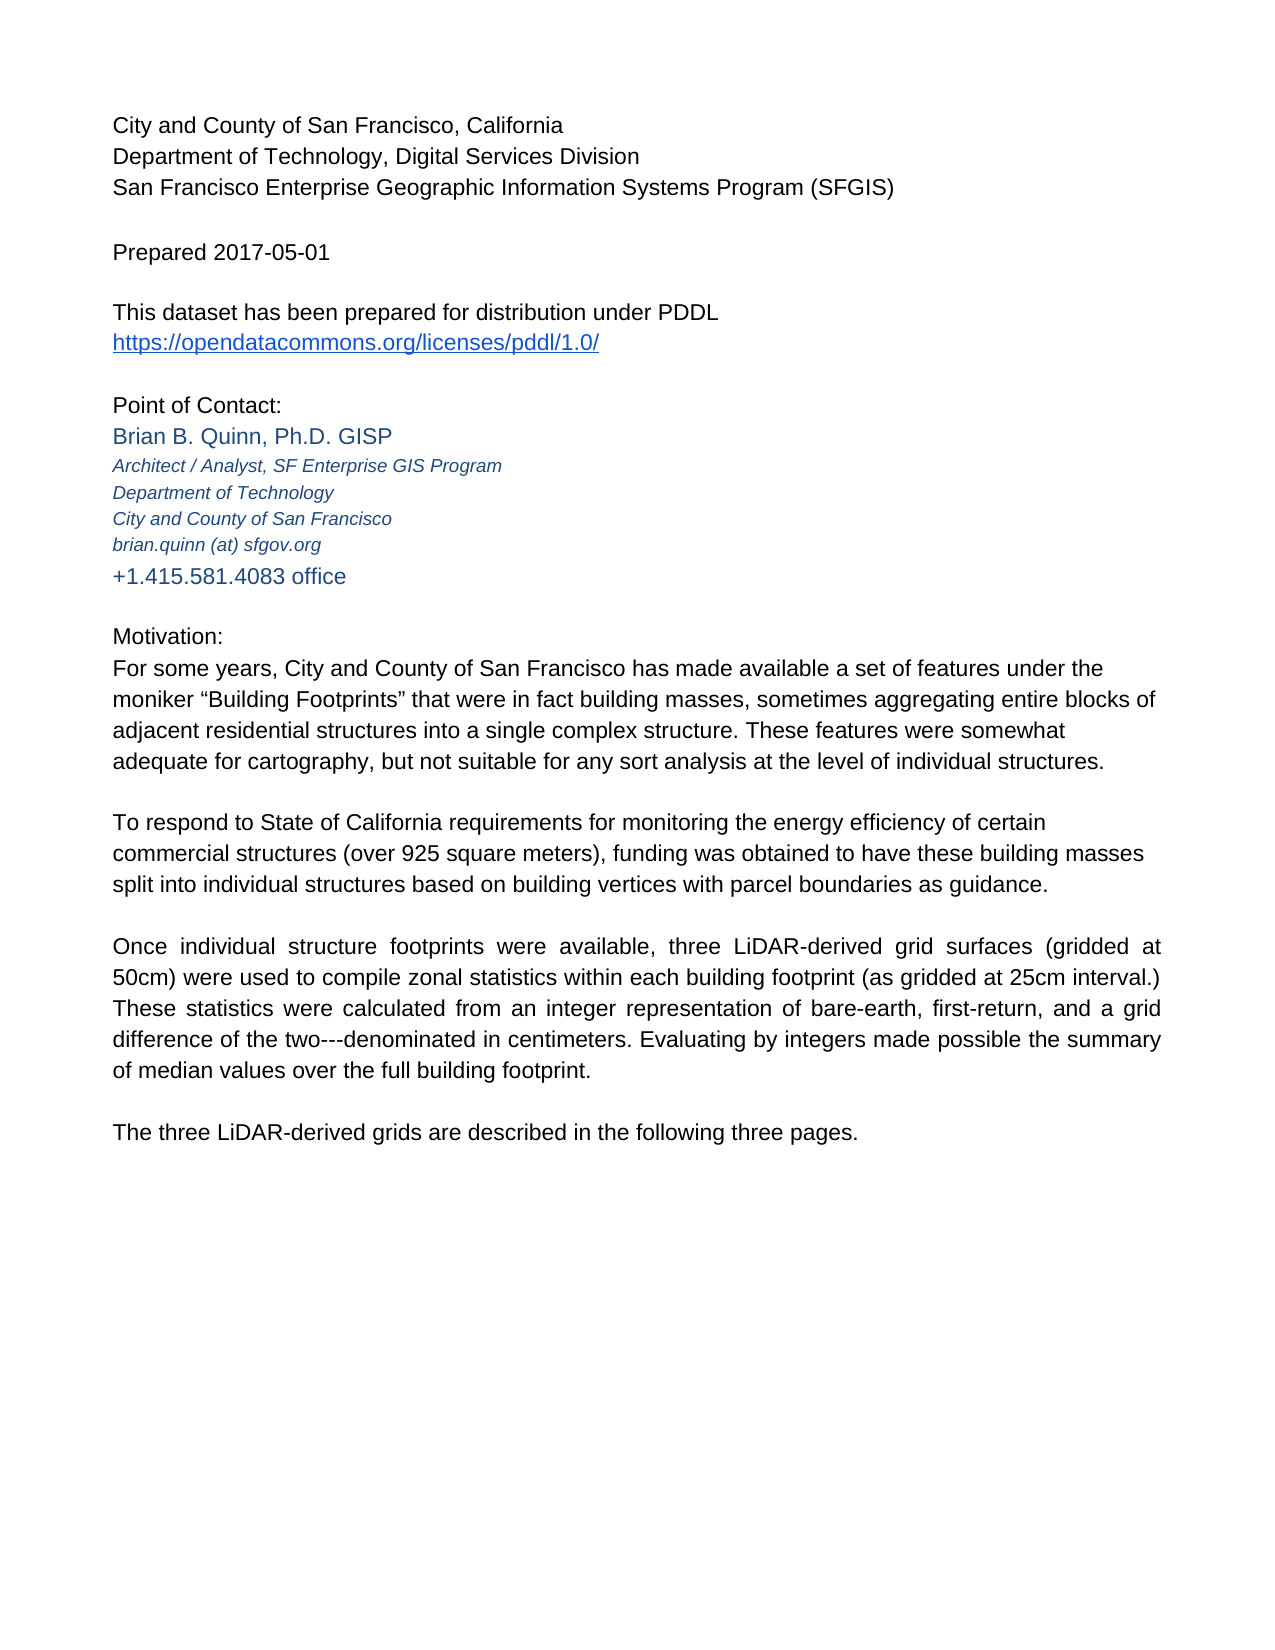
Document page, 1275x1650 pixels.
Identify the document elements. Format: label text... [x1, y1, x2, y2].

text City and County of San Francisco, California Department of Technology, Digital Services Division [112, 112, 681, 169]
text Brian B. Quinn, Ph.D. GISP [112, 423, 1219, 449]
text +1.415.581.4083 office [112, 563, 1219, 590]
text To respond to State of California requirements for monitoring the energy efficiency of certain commercial structures (over 925 square meters), funding was obtained to have these building masses split into individual structures based on building vertices with parcel boundaries as guidance. [112, 809, 1146, 898]
text City and County of San Francisco brian.quinn (at) sfgov.org [112, 508, 394, 556]
text Architect / Analyst, SF Enterprise GIS Program Department of Technology [112, 455, 504, 503]
text Motivation: [112, 623, 1219, 649]
text https://opendatacommons.org/licenses/pddl/1.0/ [112, 329, 1219, 356]
text For some years, City and County of San Francisco has made available a set of features under the moniker “Building Footprints” that were in fact building masses, sometimes aggregating entire blocks of adjacent residential structures into a single complex structure. These features were somewhat adequate for cartography, but not suitable for any sort analysis at the level of individual structures. [112, 654, 1158, 774]
text San Francisco Enterprise Geographic Information Systems Program (SFGIS) Prepared 2017-05-01 [112, 174, 897, 265]
text Point of Contact: [112, 392, 1219, 418]
text This dataset has been prepared for distribution under PDDL [112, 303, 1219, 324]
text Once individual structure footprints were available, three LiDAR-derived grid surfaces (gridded at 50cm) were used to compile zonal statistics within each building footprint (as gridded at 25cm interval.) These statistics were calculated from an integer representation of bare-earth, first-return, and a grid difference of the two---denominated in centimeters. Evaluating by integers made possible the summary of median values over the full building footprint. [112, 933, 1162, 1084]
text The three LiDAR-derived grids are described in the following three pages. [112, 1119, 1219, 1146]
